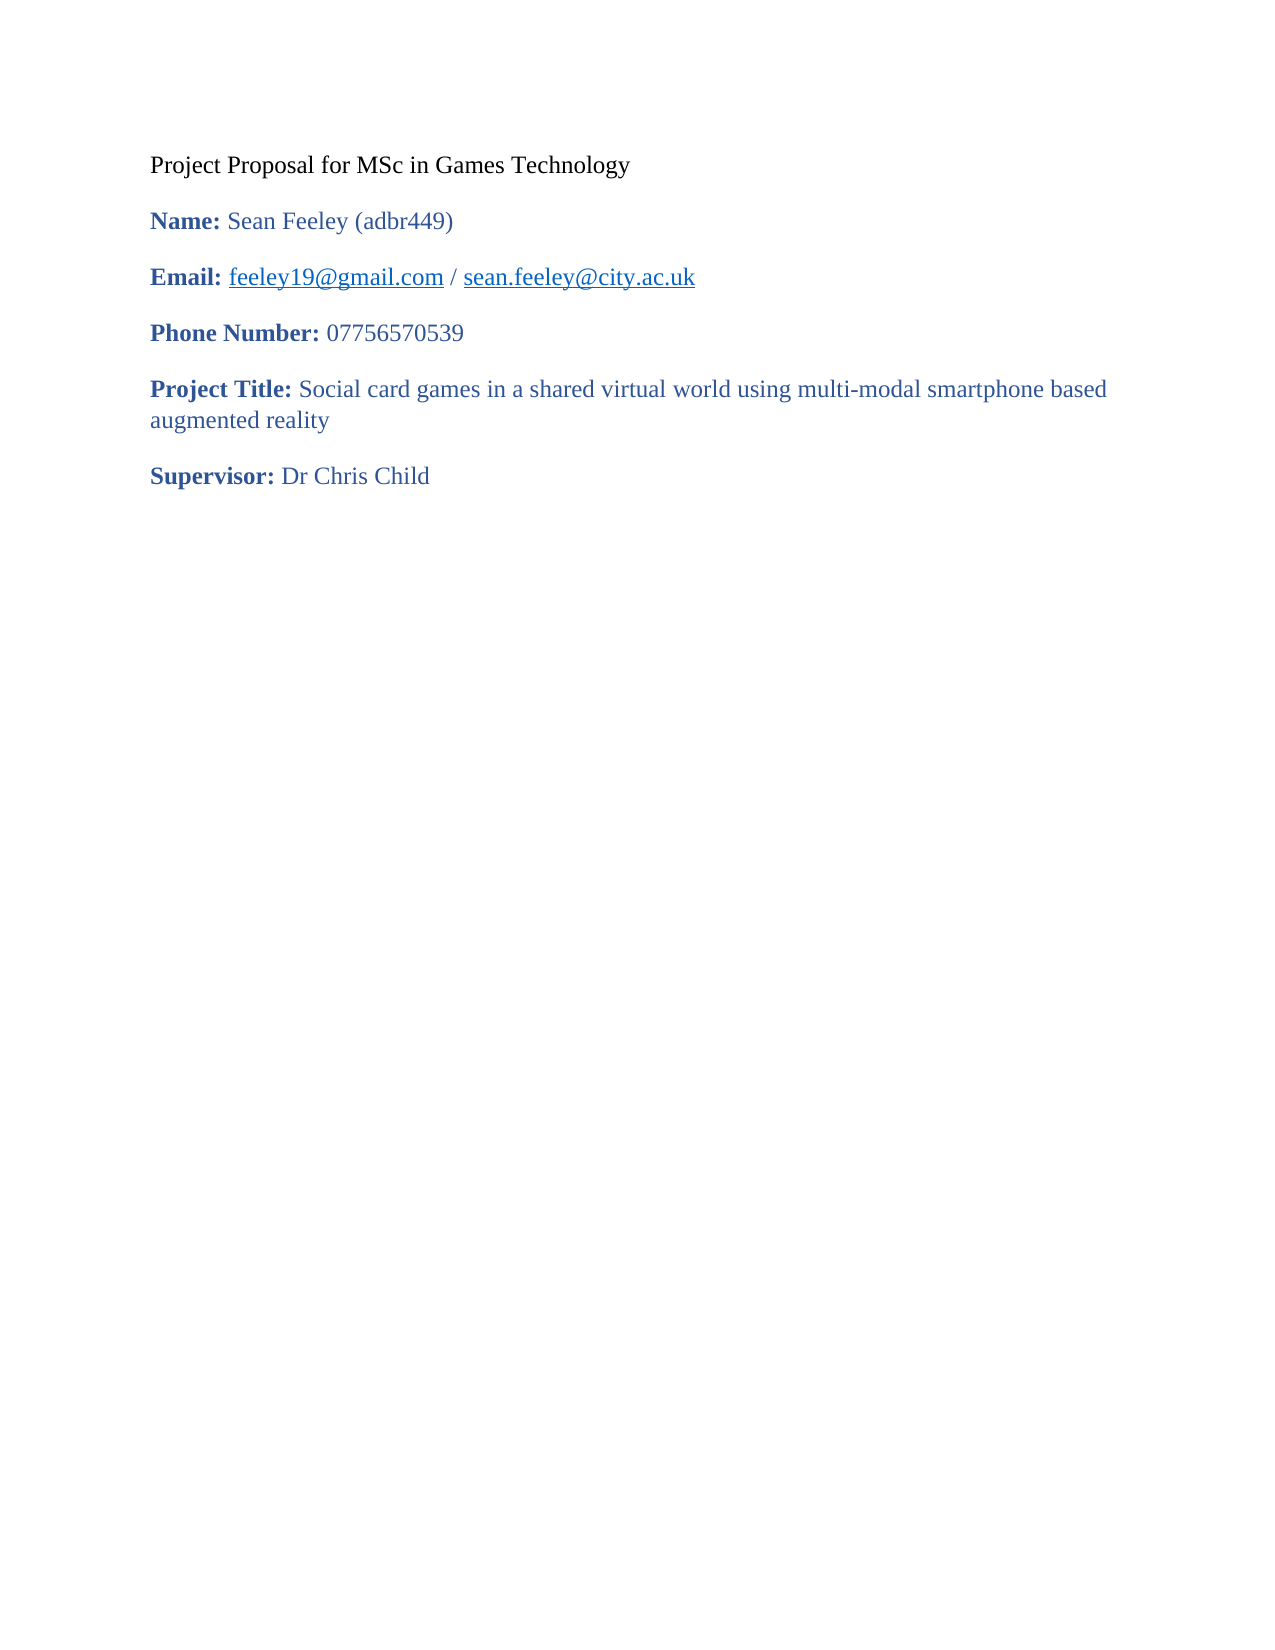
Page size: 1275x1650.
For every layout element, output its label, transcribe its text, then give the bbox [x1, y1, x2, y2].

subtitle Email: feeley19@gmail.com / sean.feeley@city.ac.uk [150, 262, 1125, 291]
subtitle Name: Sean Feeley (adbr449) [150, 206, 1125, 235]
subtitle Project Title: Social card games in a shared virtual world using multi-modal smartphone based augmented reality [150, 374, 1125, 434]
subtitle Phone Number: 07756570539 [150, 318, 1125, 347]
subtitle Supervisor: Dr Chris Child [150, 461, 1125, 490]
title Project Proposal for MSc in Games Technology [150, 150, 1125, 179]
